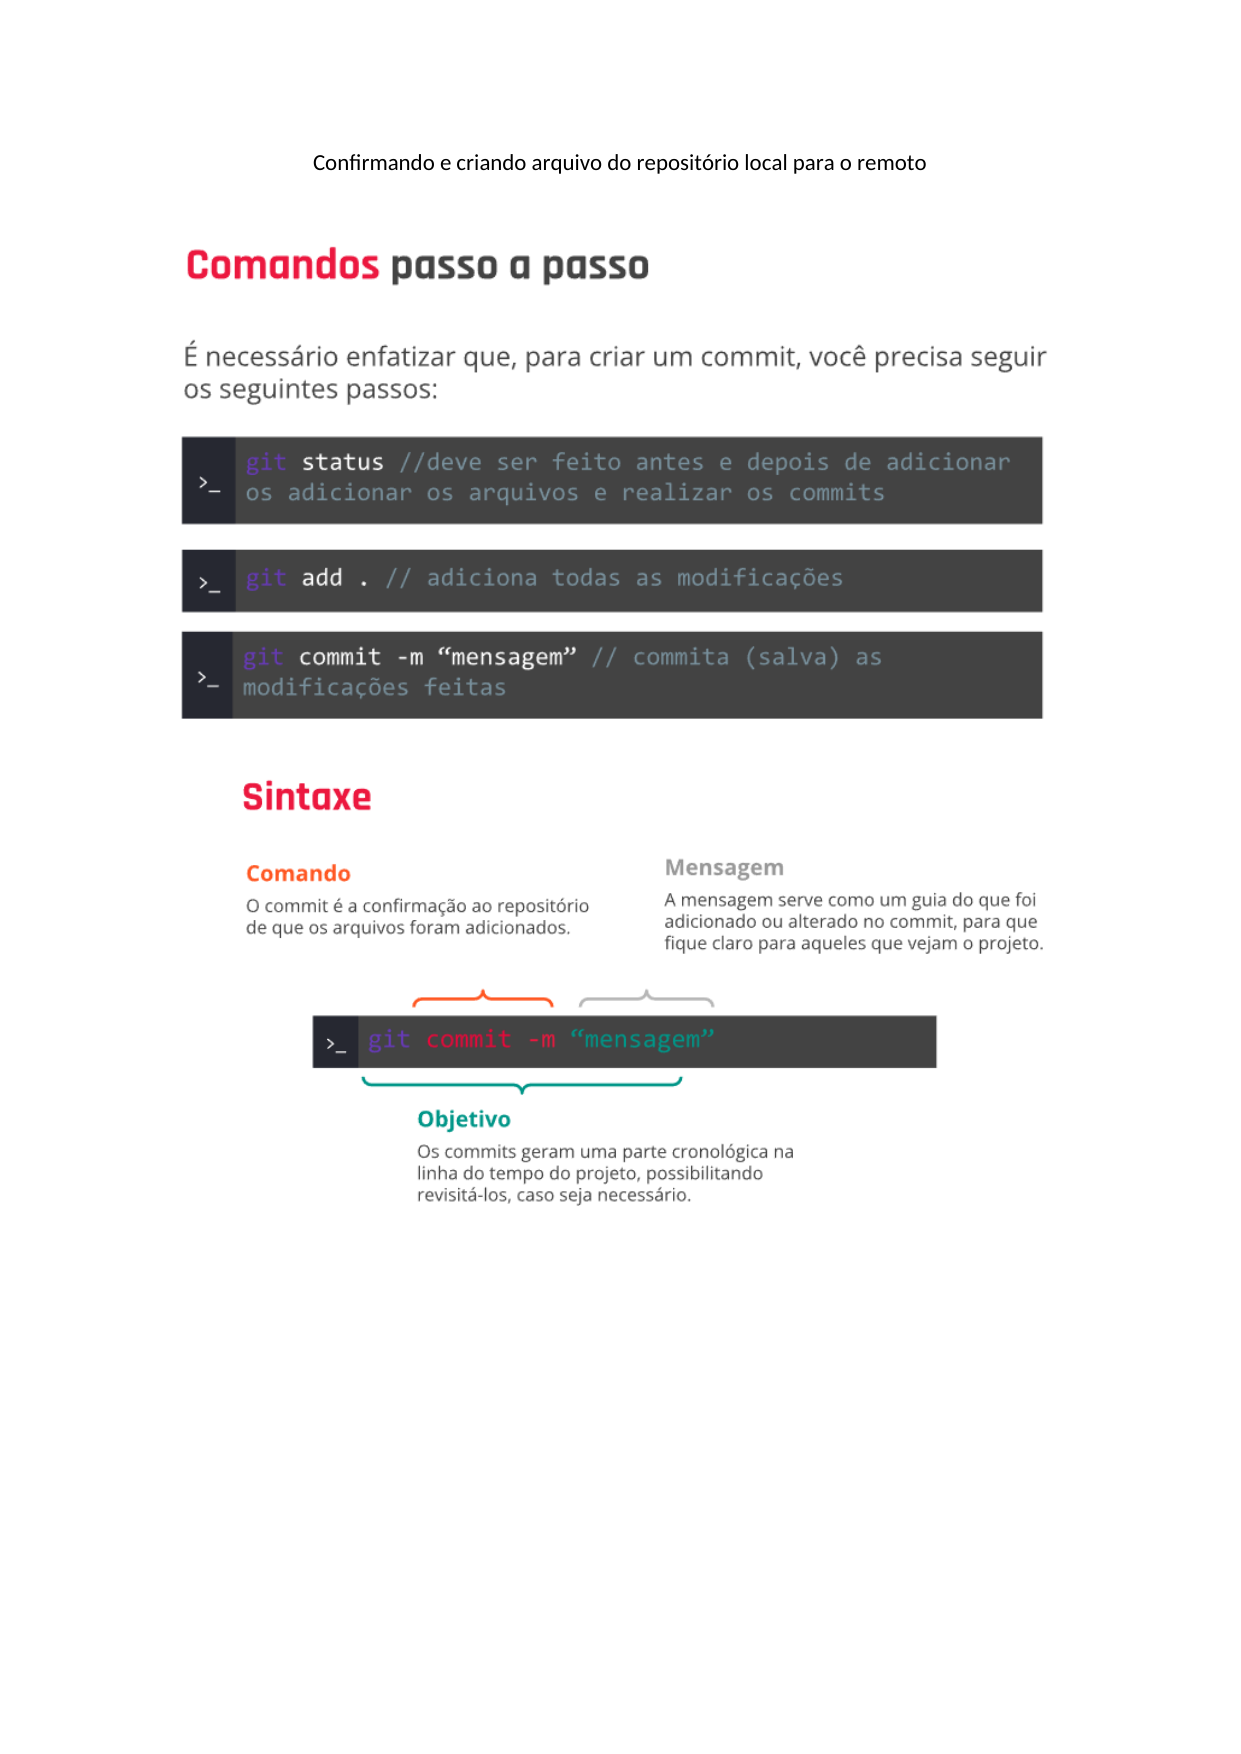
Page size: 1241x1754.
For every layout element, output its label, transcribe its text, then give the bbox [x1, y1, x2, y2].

picture [177, 744, 1063, 1243]
picture [177, 241, 1063, 726]
text Confirmando e criando arquivo do repositório local para o remoto [177, 148, 1063, 176]
